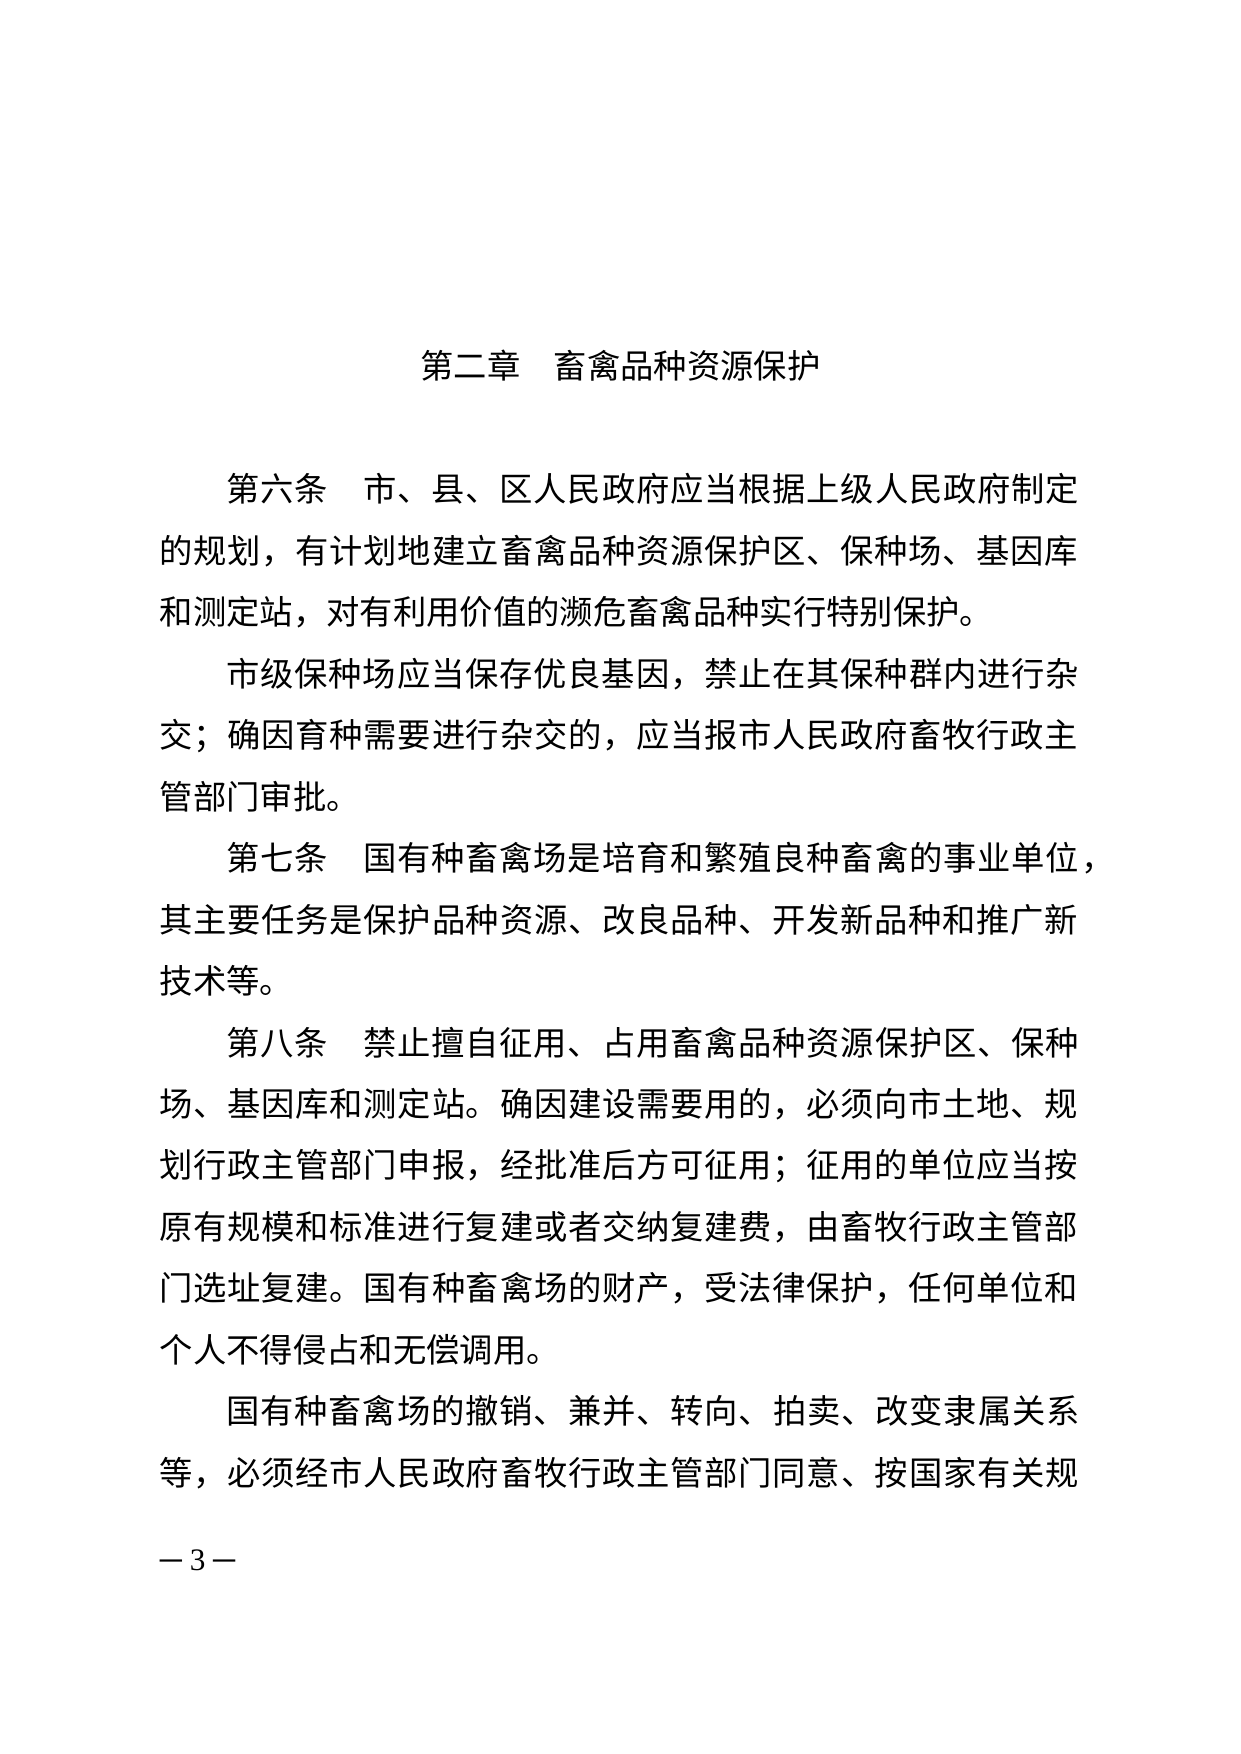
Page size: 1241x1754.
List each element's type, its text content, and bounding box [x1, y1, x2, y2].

text 第八条 禁止擅自征用、占用畜禽品种资源保护区、保种场、基因库和测定站。确因建设需要用的，必须向市土地、规划行政主管部门申报，经批准后方可征用；征用的单位应当按原有规模和标准进行复建或者交纳复建费，由畜牧行政主管部门选址复建。国有种畜禽场的财产，受法律保护，任何单位和个人不得侵占和无偿调用。 [159, 1006, 1081, 1374]
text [159, 1374, 1081, 1497]
text 第六条 市、县、区人民政府应当根据上级人民政府制定的规划，有计划地建立畜禽品种资源保护区、保种场、基因库和测定站，对有利用价值的濒危畜禽品种实行特别保护。 [159, 453, 1081, 637]
text 第二章 畜禽品种资源保护 [159, 330, 1081, 391]
text 市级保种场应当保存优良基因，禁止在其保种群内进行杂交；确因育种需要进行杂交的，应当报市人民政府畜牧行政主管部门审批。 [159, 637, 1081, 821]
text 第七条 国有种畜禽场是培育和繁殖良种畜禽的事业单位，其主要任务是保护品种资源、改良品种、开发新品种和推广新技术等。 [159, 821, 1081, 1006]
